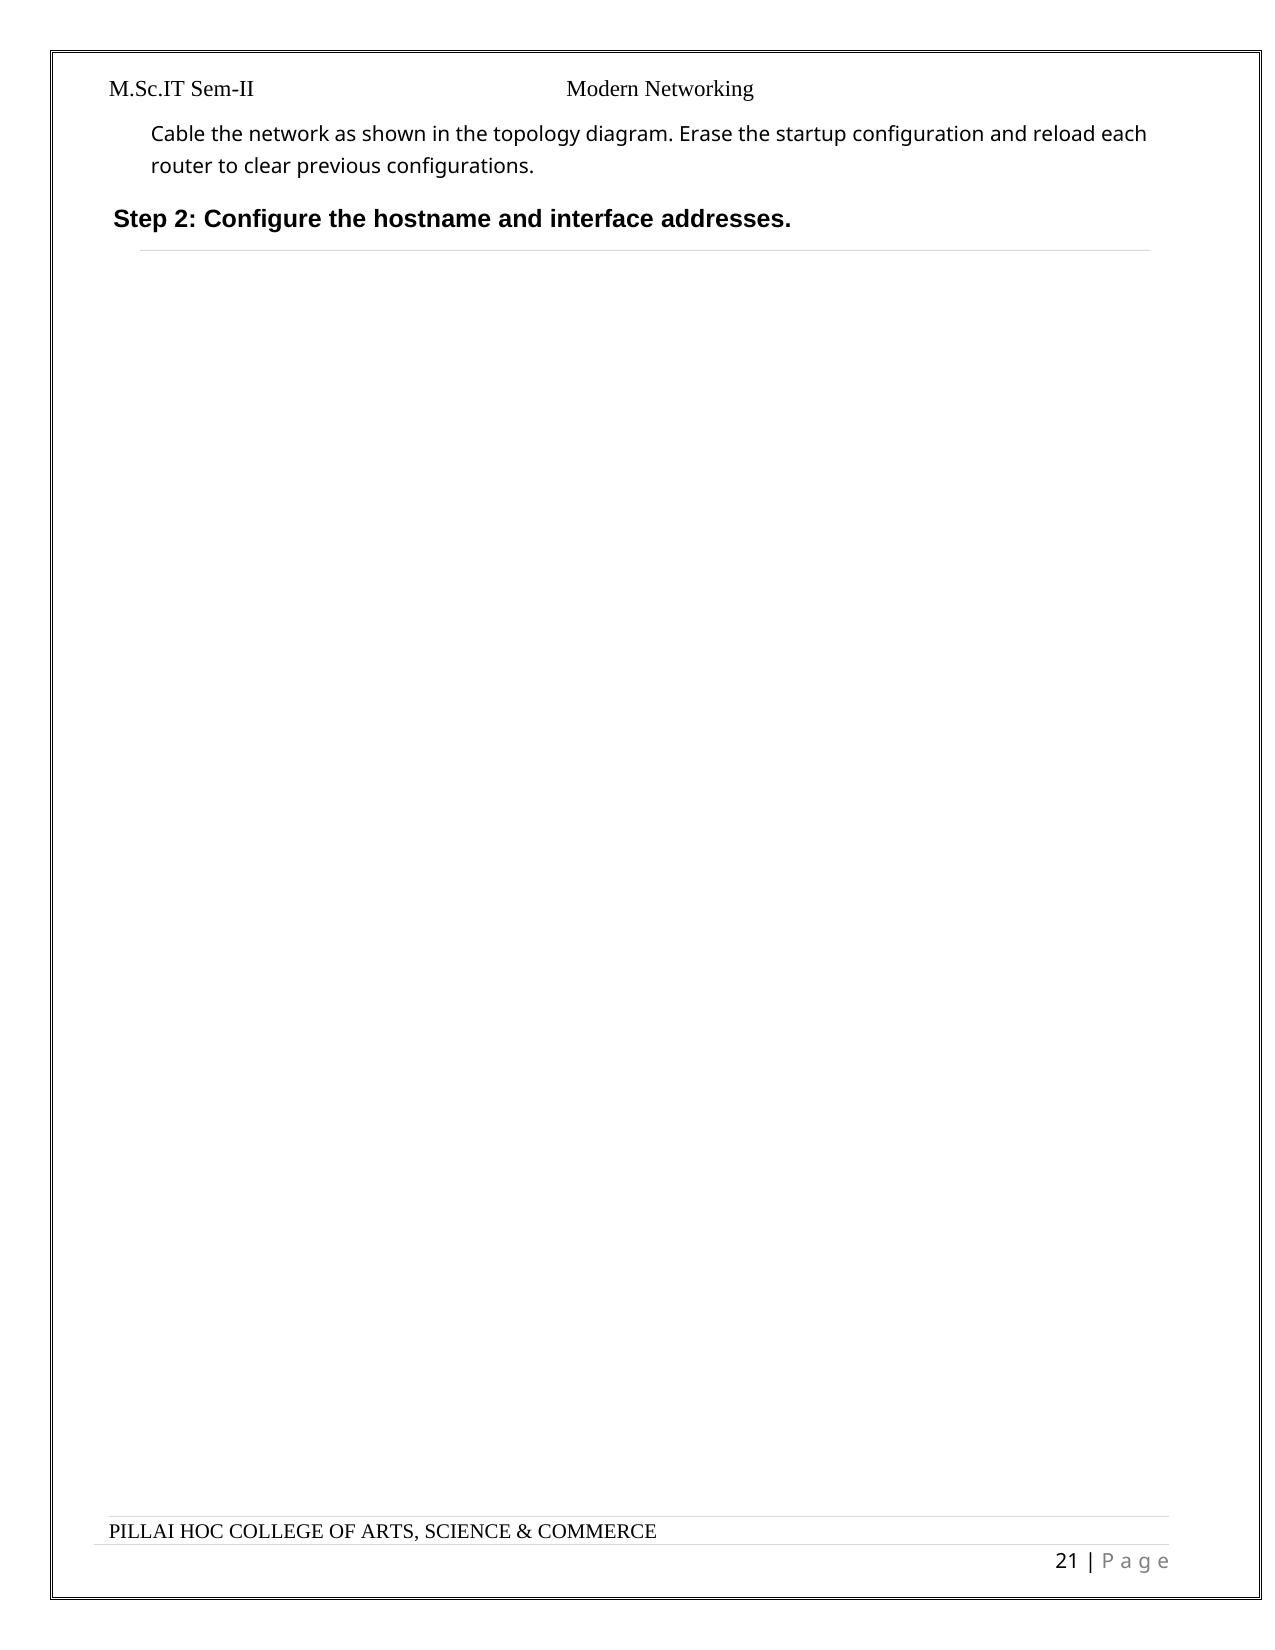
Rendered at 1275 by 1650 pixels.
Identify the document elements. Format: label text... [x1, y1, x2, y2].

text Cable the network as shown in the topology diagram. Erase the startup configuration and reload each router to clear previous configurations. [151, 119, 1148, 180]
subtitle Step 2: Configure the hostname and interface addresses. [113, 204, 1259, 233]
